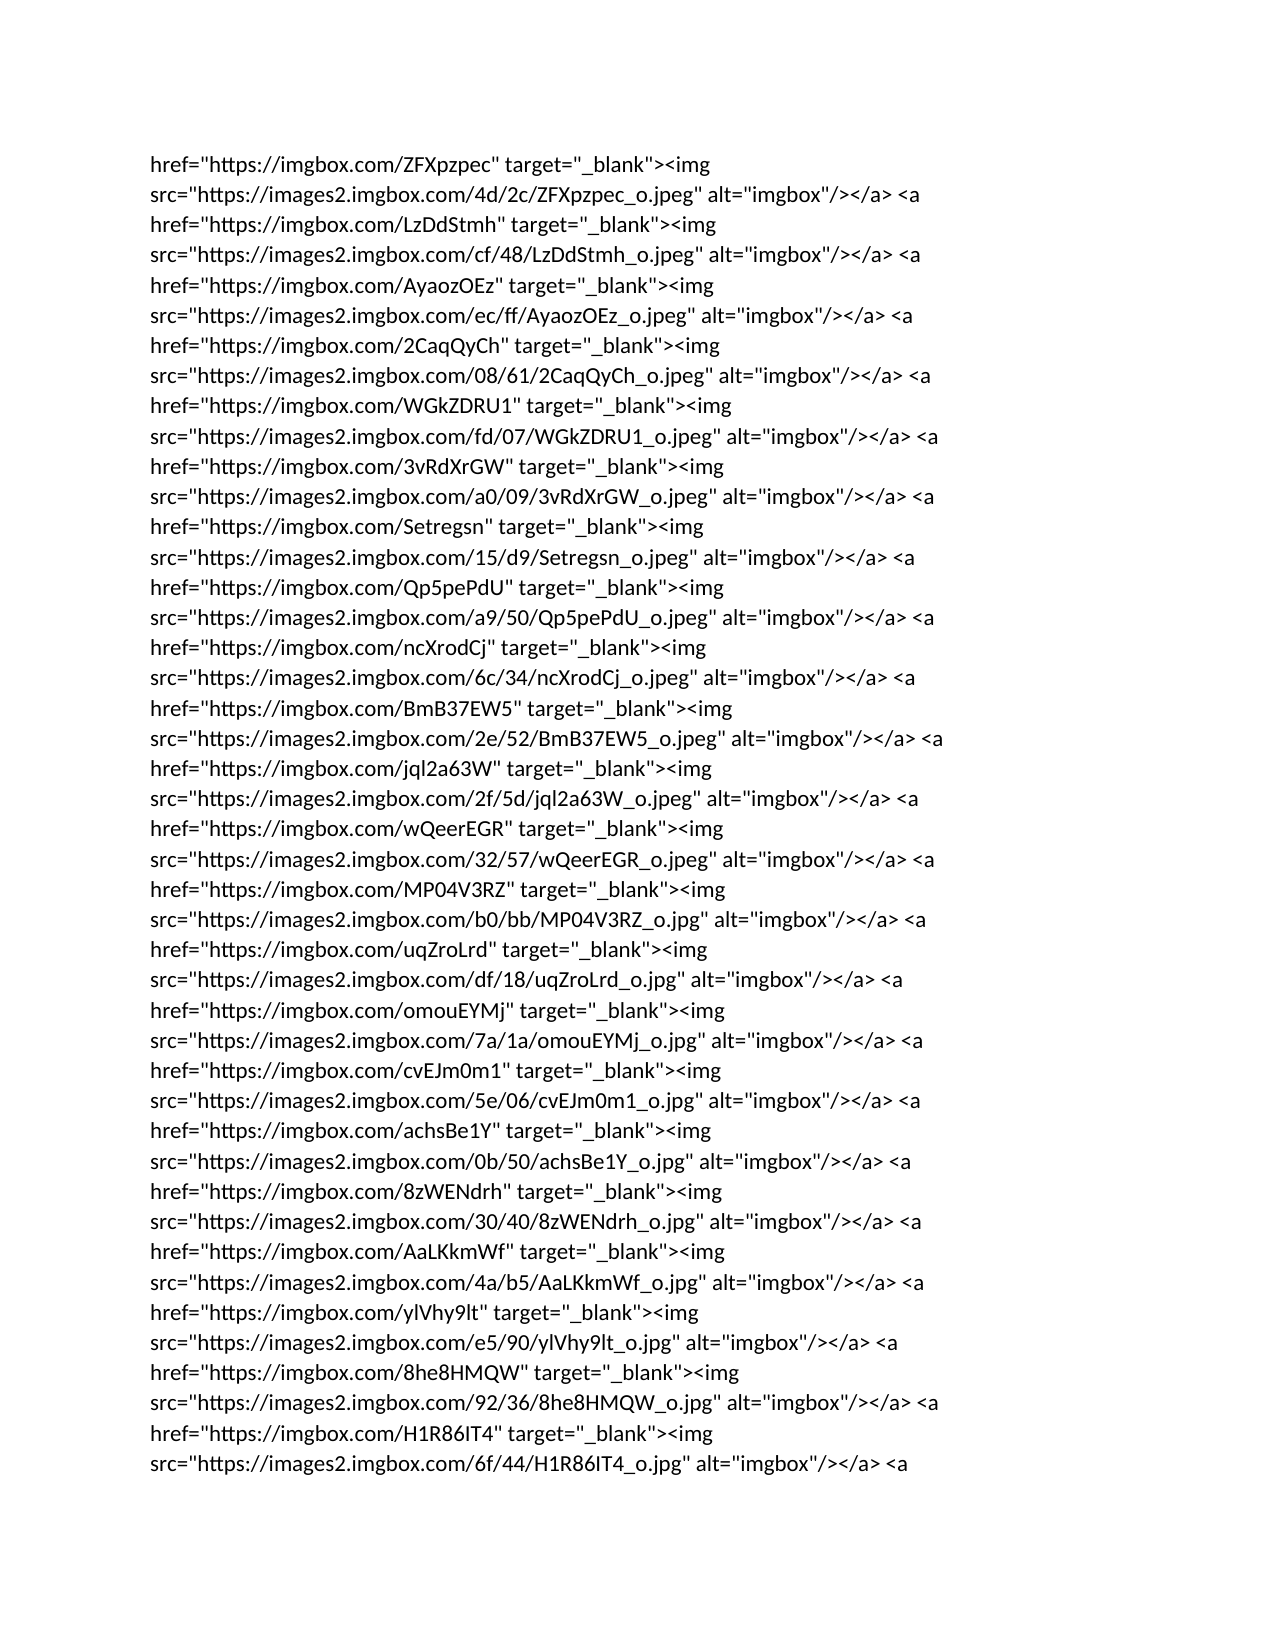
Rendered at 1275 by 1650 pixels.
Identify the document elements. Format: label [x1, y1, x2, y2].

text [150, 150, 1125, 1477]
